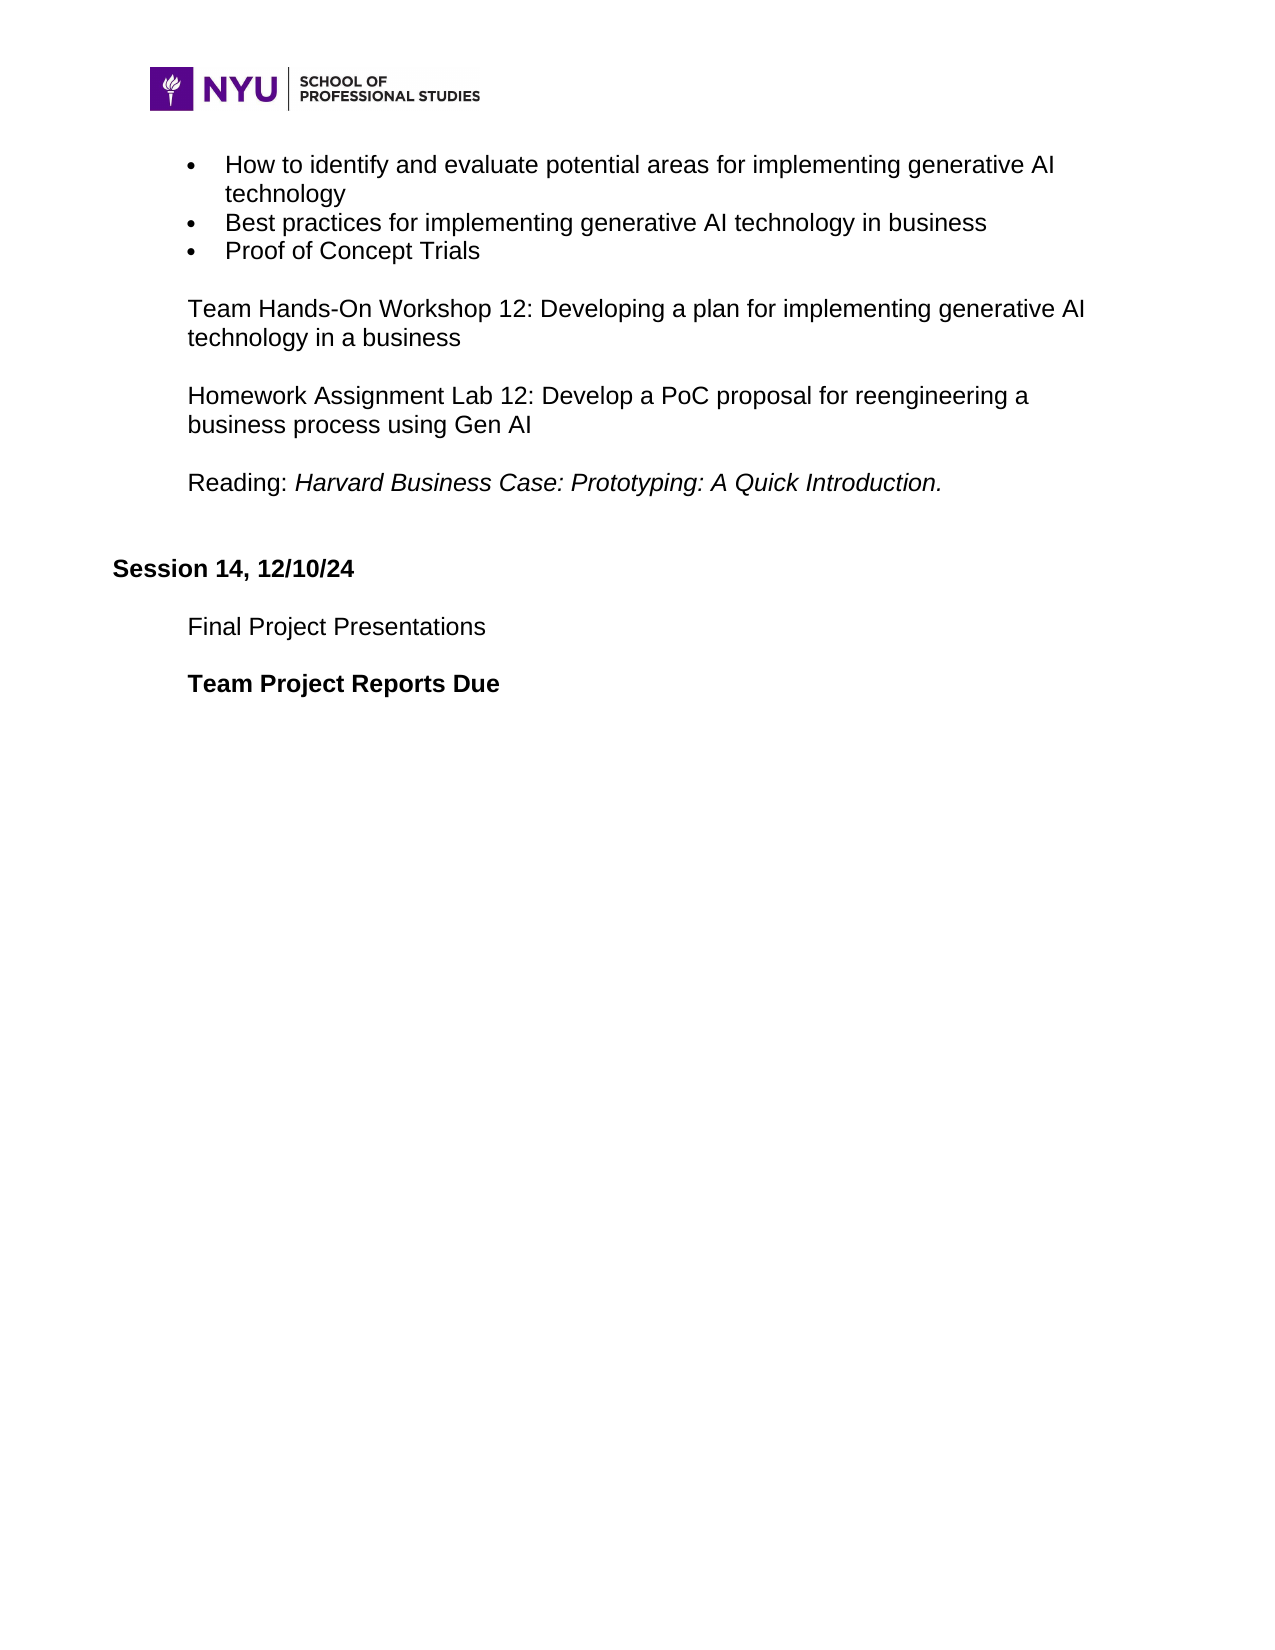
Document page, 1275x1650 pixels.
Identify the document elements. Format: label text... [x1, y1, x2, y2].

list Best practices for implementing generative AI technology in business [187, 207, 1125, 236]
list Proof of Concept Trials [187, 236, 1125, 265]
list How to identify and evaluate potential areas for implementing generative AI technology [187, 150, 1125, 207]
text Session 14, [112, 554, 1162, 583]
text Final Project Presentations [150, 612, 1162, 640]
text Homework Assignment Lab 12: Develop a PoC proposal for reengineering a business process using Gen AI [187, 381, 1125, 438]
text Reading: Harvard Business Case: Prototyping: A Quick Introduction. [187, 467, 1125, 496]
picture [150, 67, 480, 111]
list Team Project Reports Due [187, 669, 1125, 698]
text Team Hands-On Workshop 12: Developing a plan for implementing generative AI technology in a business [187, 294, 1125, 352]
